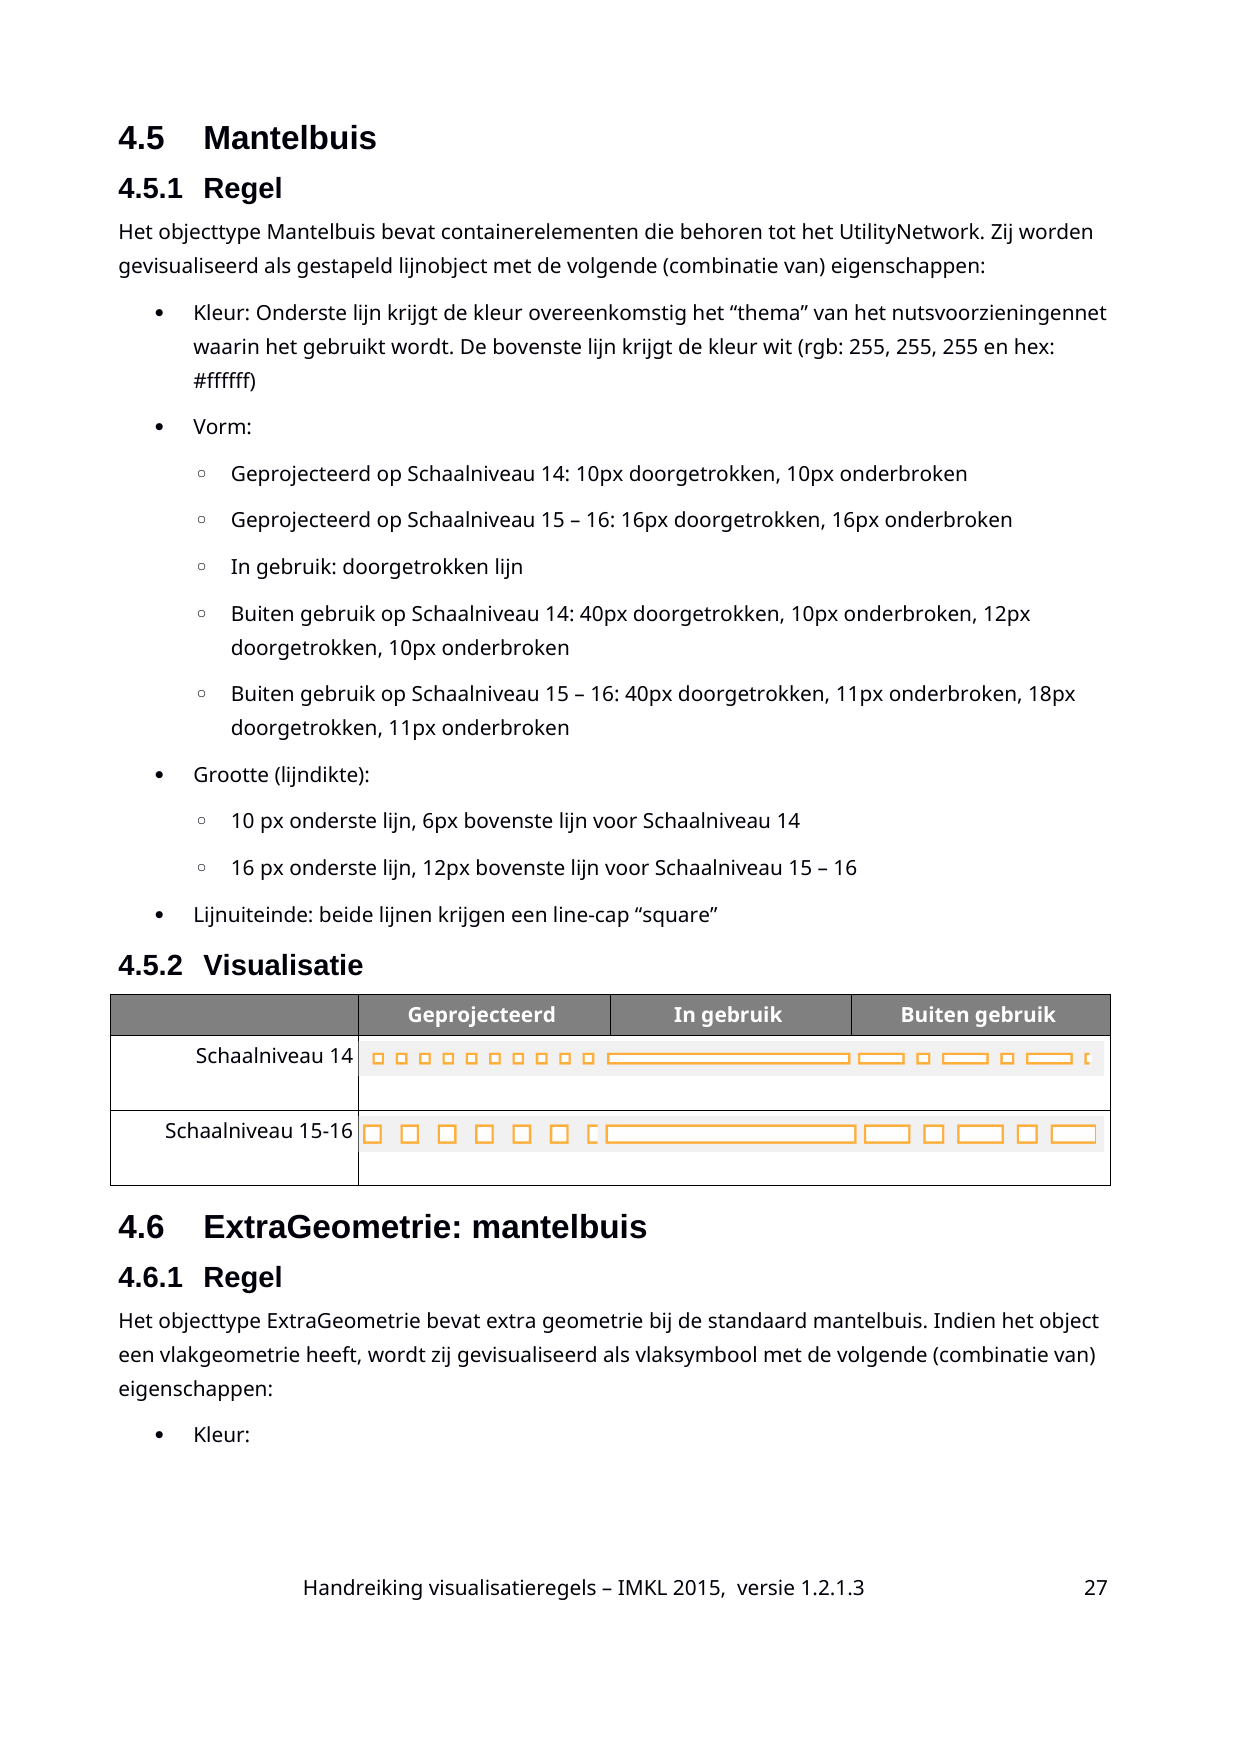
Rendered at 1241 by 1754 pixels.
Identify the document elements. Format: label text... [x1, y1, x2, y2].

list Lijnuiteinde: beide lijnen krijgen een line-cap “square” [156, 900, 1122, 928]
picture [358, 1116, 1105, 1152]
list Geprojecteerd op Schaalniveau 14: 10px doorgetrokken, 10px onderbroken [193, 459, 1122, 487]
table_cell [359, 1036, 1110, 1110]
list Grootte (lijndikte): [156, 760, 1122, 788]
table_header Geprojecteerd [359, 995, 610, 1035]
subtitle ExtraGeometrie: mantelbuis [118, 1207, 1122, 1245]
subtitle Regel [118, 1260, 1122, 1293]
list Kleur: Onderste lijn krijgt de kleur overeenkomstig het “thema” van het nutsvoorzieningennet waarin het gebruikt wordt. De bovenste lijn krijgt de kleur wit (rgb: 255, 255, 255 en hex: #ffffff) [156, 298, 1122, 394]
list Buiten gebruik op Schaalniveau 15 – 16: 40px doorgetrokken, 11px onderbroken, 18px doorgetrokken, 11px onderbroken [193, 679, 1122, 742]
subtitle Mantelbuis [118, 118, 1122, 157]
subtitle Visualisatie [118, 948, 1122, 982]
list 10 px onderste lijn, 6px bovenste lijn voor Schaalniveau 14 [193, 807, 1122, 835]
picture [358, 1041, 1105, 1076]
table_cell [359, 1111, 1110, 1185]
table_header In gebruik [611, 995, 851, 1035]
text Het objecttype Mantelbuis bevat containerelementen die behoren tot het UtilityNetwork. Zij worden gevisualiseerd als gestapeld lijnobject met de volgende (combinatie van) eigenschappen: [118, 217, 1122, 280]
table_cell Schaalniveau 15-16 [111, 1111, 358, 1185]
text Het objecttype ExtraGeometrie bevat extra geometrie bij de standaard mantelbuis. Indien het object een vlakgeometrie heeft, wordt zij gevisualiseerd als vlaksymbool met de volgende (combinatie van) eigenschappen: [118, 1306, 1122, 1402]
table_header [111, 995, 358, 1035]
list Buiten gebruik op Schaalniveau 14: 40px doorgetrokken, 10px onderbroken, 12px doorgetrokken, 10px onderbroken [193, 599, 1122, 661]
list 16 px onderste lijn, 12px bovenste lijn voor Schaalniveau 15 – 16 [193, 853, 1122, 882]
list Kleur: [156, 1421, 1122, 1449]
list Vorm: [156, 412, 1122, 441]
subtitle Regel [118, 171, 1122, 205]
list Geprojecteerd op Schaalniveau 15 – 16: 16px doorgetrokken, 16px onderbroken [193, 506, 1122, 534]
list In gebruik: doorgetrokken lijn [193, 552, 1122, 581]
table_cell Schaalniveau 14 [111, 1036, 358, 1110]
table_header Buiten gebruik [852, 995, 1110, 1035]
